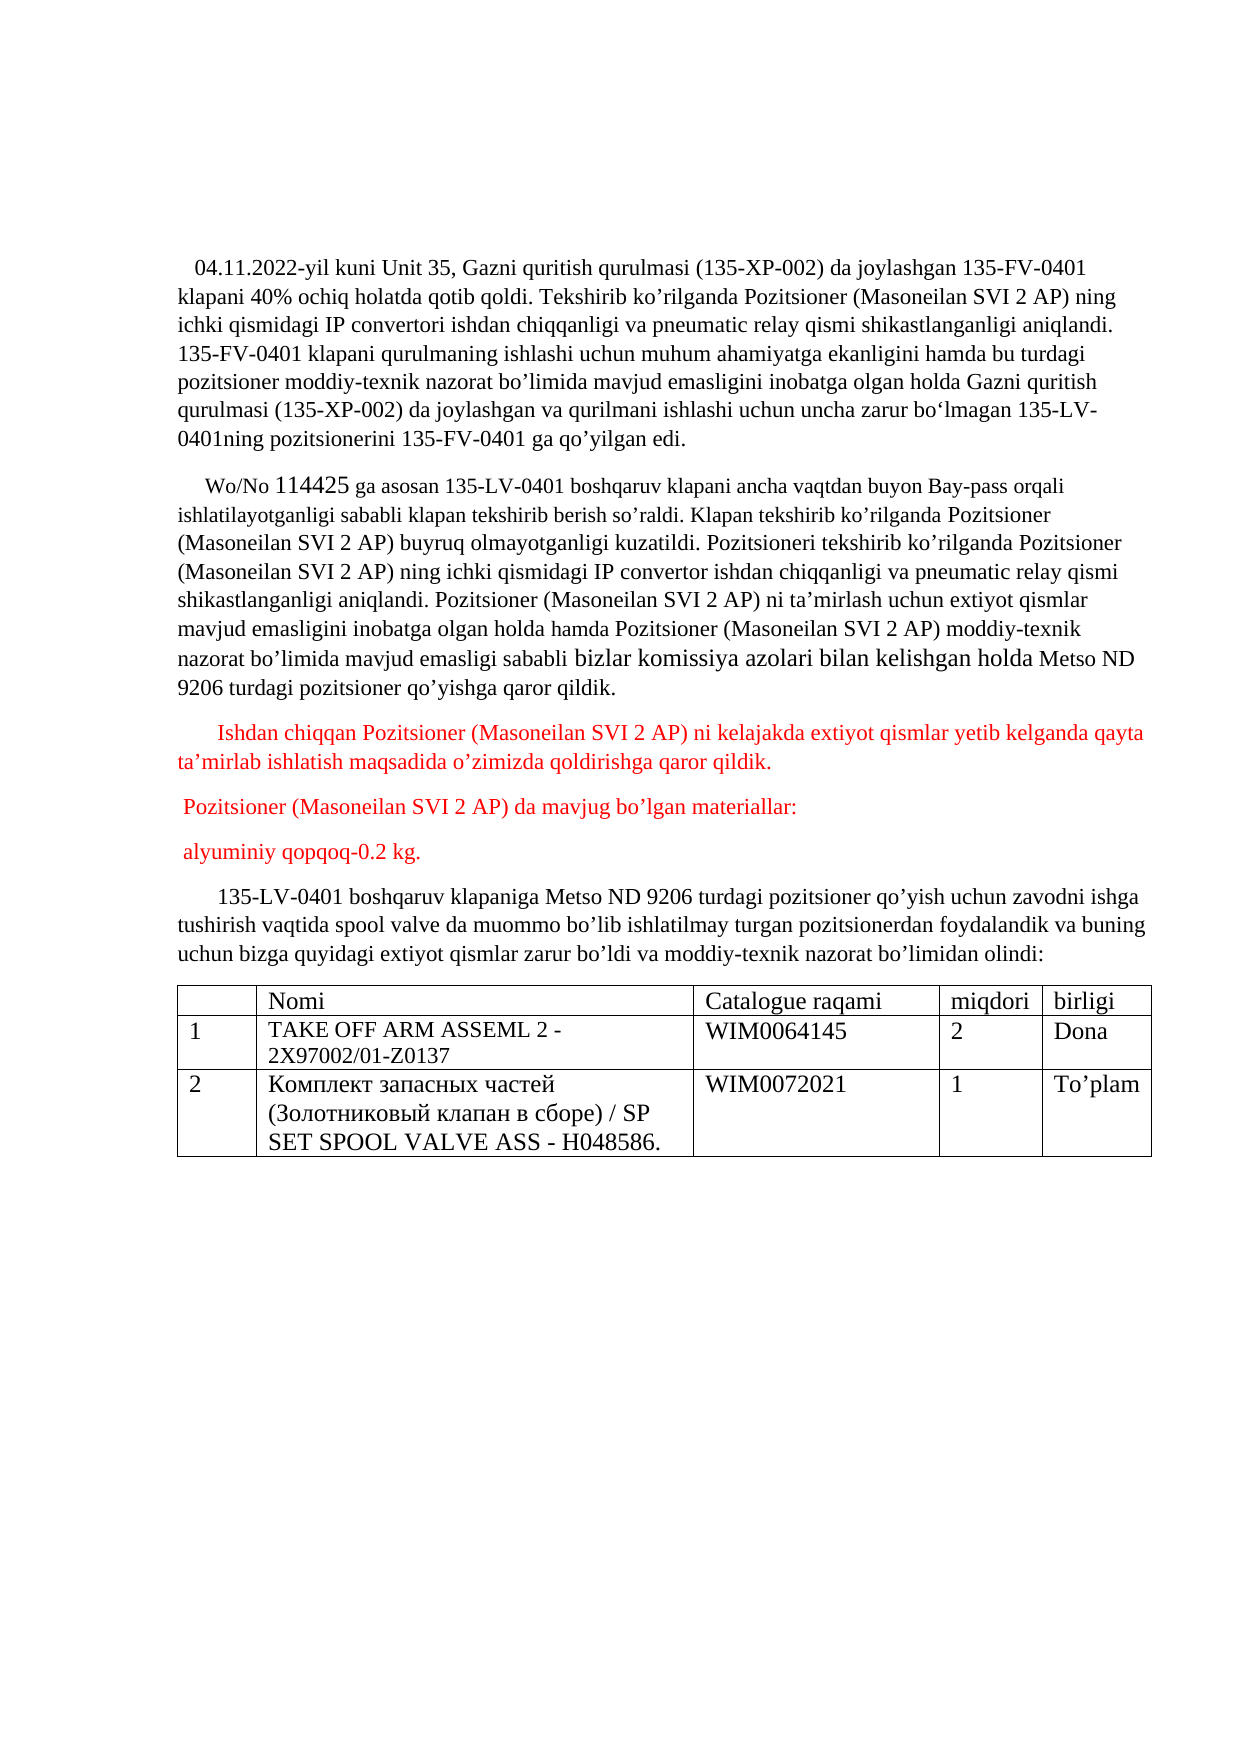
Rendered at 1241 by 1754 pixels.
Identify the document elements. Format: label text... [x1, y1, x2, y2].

text Ishdan chiqqan Pozitsioner (Masoneilan SVI 2 AP) ni kelajakda extiyot qismlar yetib kelganda qayta ta’mirlab ishlatish maqsadida o’zimizda qoldirishga qaror qildik. [177, 719, 1152, 774]
text Wo/No 114425 ga asosan 135-LV-0401 boshqaruv klapani ancha vaqtdan buyon Bay-pass orqali ishlatilayotganligi sababli klapan tekshirib berish so’raldi. Klapan tekshirib ko’rilganda Pozitsioner (Masoneilan SVI 2 AP) buyruq olmayotganligi kuzatildi. Pozitsioneri tekshirib ko’rilganda Pozitsioner (Masoneilan SVI 2 AP) ning ichki qismidagi IP convertor ishdan chiqqanligi va pneumatic relay qismi shikastlanganligi aniqlandi. Pozitsioner (Masoneilan SVI 2 AP) ni ta’mirlash uchun extiyot qismlar mavjud emasligini inobatga olgan holda hamda Pozitsioner (Masoneilan SVI 2 AP) moddiy-texnik nazorat bo’limida mavjud emasligi sababli bizlar komissiya azolari bilan kelishgan holda Metso ND 9206 turdagi pozitsioner qo’yishga qaror qildik. [177, 470, 1152, 701]
table_cell WIM0064145 [694, 1016, 939, 1068]
table_cell Комплект запасных частей (Золотниковый клапан в сборе) / SP SET SPOOL VALVE ASS - H048586. [257, 1070, 693, 1156]
table_header birligi [1043, 986, 1151, 1015]
text Pozitsioner (Masoneilan SVI 2 AP) da mavjug bo’lgan materiallar: [177, 793, 1152, 819]
table_cell 1 [940, 1070, 1042, 1156]
table_cell 2 [178, 1070, 256, 1156]
table_header miqdori [940, 986, 1042, 1015]
table_cell 1 [178, 1016, 256, 1068]
table_cell WIM0072021 [694, 1070, 939, 1156]
table_cell 2 [940, 1016, 1042, 1068]
table_cell Dona [1043, 1016, 1151, 1068]
table_header Catalogue raqami [694, 986, 939, 1015]
text 04.11.2022-yil kuni Unit 35, Gazni quritish qurulmasi (135-XP-002) da joylashgan 135-FV-0401 klapani 40% ochiq holatda qotib qoldi. Tekshirib ko’rilganda Pozitsioner (Masoneilan SVI 2 AP) ning ichki qismidagi IP convertori ishdan chiqqanligi va pneumatic relay qismi shikastlanganligi aniqlandi. 135-FV-0401 klapani qurulmaning ishlashi uchun muhum ahamiyatga ekanligini hamda bu turdagi pozitsioner moddiy-texnik nazorat bo’limida mavjud emasligini inobatga olgan holda Gazni quritish qurulmasi (135-XP-002) da joylashgan va qurilmani ishlashi uchun uncha zarur boʻlmagan 135-LV-0401ning pozitsionerini 135-FV-0401 ga qo’yilgan edi. [177, 254, 1152, 451]
table_header [178, 986, 256, 1015]
text 135-LV-0401 boshqaruv klapaniga Metso ND 9206 turdagi pozitsioner qo’yish uchun zavodni ishga tushirish vaqtida spool valve da muommo bo’lib ishlatilmay turgan pozitsionerdan foydalandik va buning uchun bizga quyidagi extiyot qismlar zarur bo’ldi va moddiy-texnik nazorat bo’limidan olindi: [177, 883, 1152, 966]
table_cell To’plam [1043, 1070, 1151, 1156]
text alyuminiy qopqoq-0.2 kg. [177, 838, 1152, 864]
table_cell TAKE OFF ARM ASSEML 2 - 2X97002/01-Z0137 [257, 1016, 693, 1068]
table_header Nomi [257, 986, 693, 1015]
